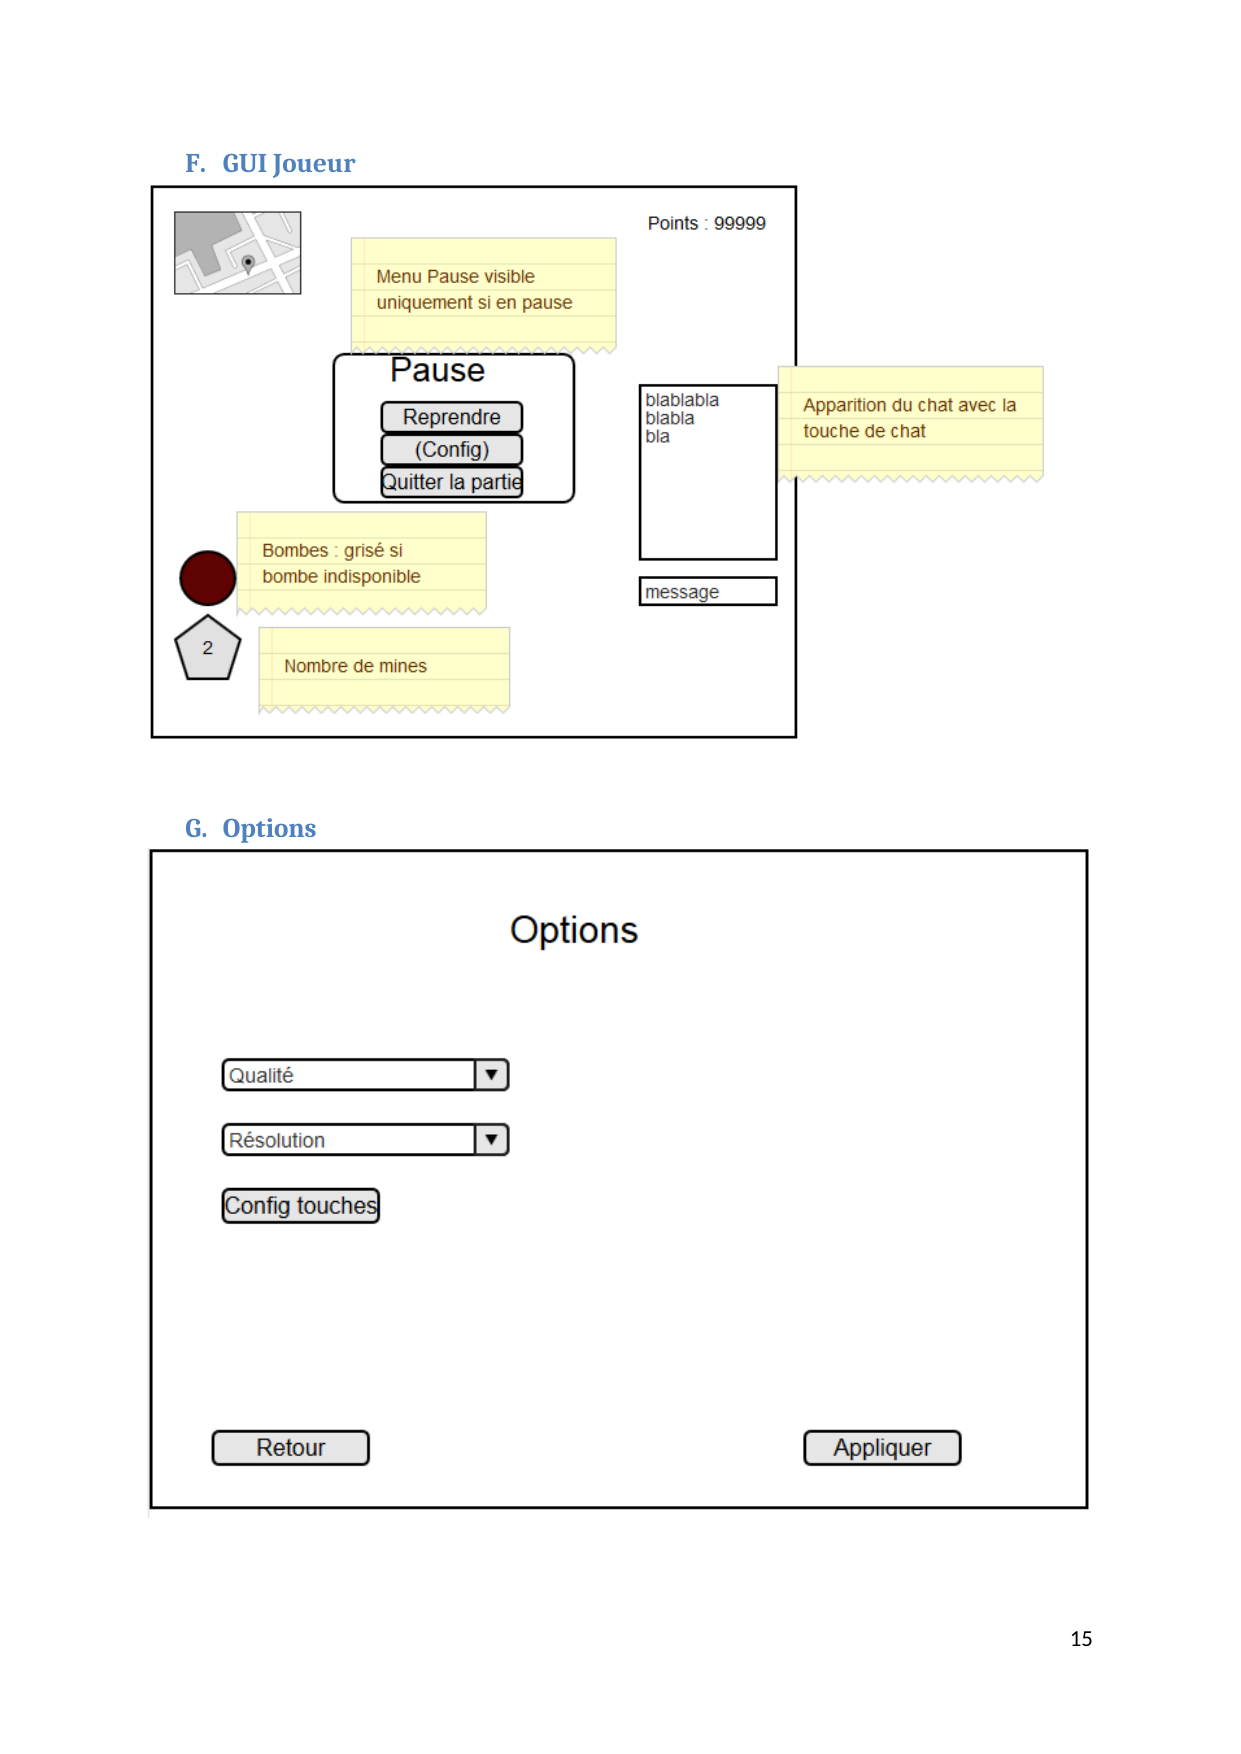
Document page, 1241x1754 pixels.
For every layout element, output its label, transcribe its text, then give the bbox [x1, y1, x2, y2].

subtitle Options [185, 813, 1093, 844]
subtitle GUI Joueur [185, 148, 1093, 179]
picture [147, 848, 1093, 1518]
picture [147, 183, 1092, 788]
